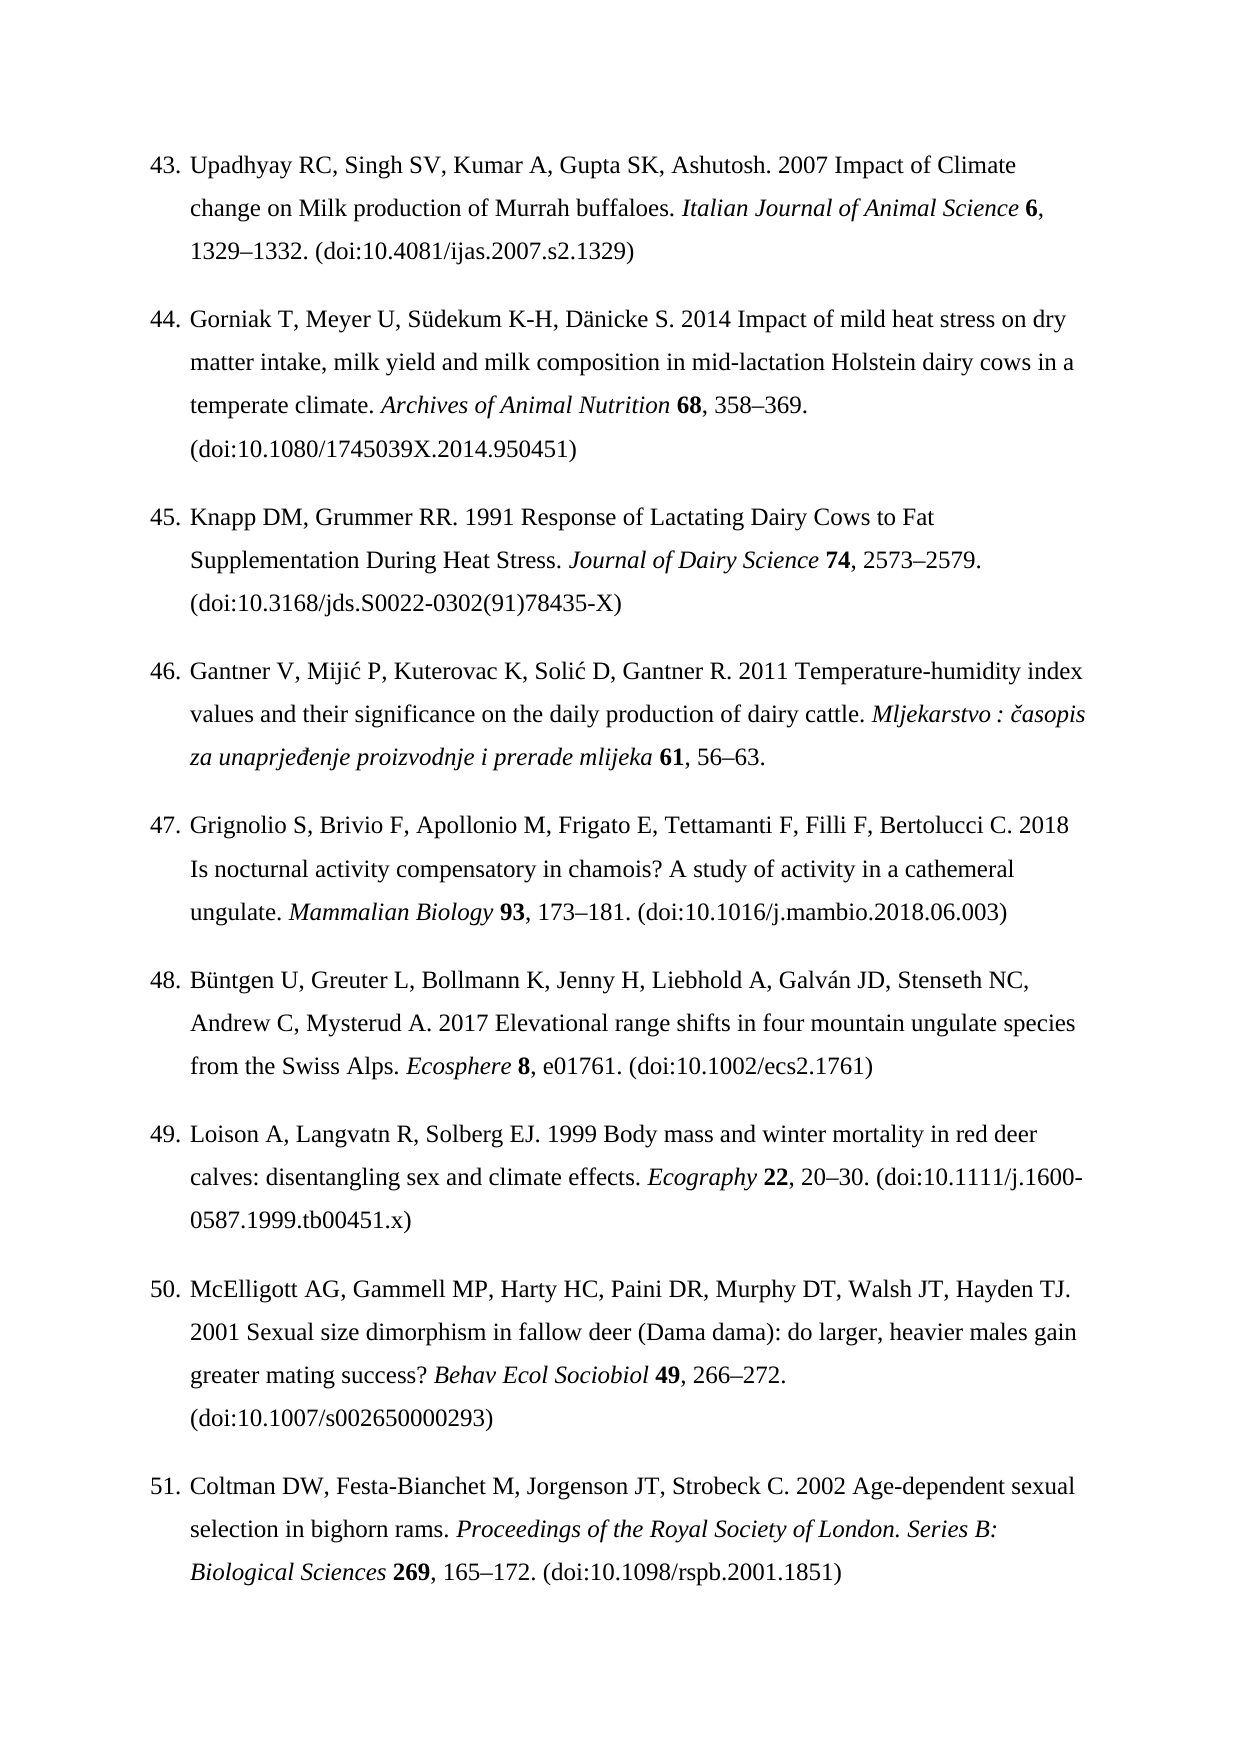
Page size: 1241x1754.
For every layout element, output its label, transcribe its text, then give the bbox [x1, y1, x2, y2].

text 43. Upadhyay RC, Singh SV, Kumar A, Gupta SK, Ashutosh. 2007 Impact of Climate change on Milk production of Murrah buffaloes. Italian Journal of Animal Science 6, 1329–1332. (doi:10.4081/ijas.2007.s2.1329) [150, 150, 1090, 265]
text 47. Grignolio S, Brivio F, Apollonio M, Frigato E, Tettamanti F, Filli F, Bertolucci C. 2018 Is nocturnal activity compensatory in chamois? A study of activity in a cathemeral ungulate. Mammalian Biology 93, 173–181. (doi:10.1016/j.mambio.2018.06.003) [150, 811, 1090, 926]
text 48. Büntgen U, Greuter L, Bollmann K, Jenny H, Liebhold A, Galván JD, Stenseth NC, Andrew C, Mysterud A. 2017 Elevational range shifts in four mountain ungulate species from the Swiss Alps. Ecosphere 8, e01761. (doi:10.1002/ecs2.1761) [150, 965, 1090, 1080]
text 49. Loison A, Langvatn R, Solberg EJ. 1999 Body mass and winter mortality in red deer calves: disentangling sex and climate effects. Ecography 22, 20–30. (doi:10.1111/j.1600-0587.1999.tb00451.x) [150, 1119, 1090, 1234]
text 46. Gantner V, Mijić P, Kuterovac K, Solić D, Gantner R. 2011 Temperature-humidity index values and their significance on the daily production of dairy cattle. Mljekarstvo : časopis za unaprjeđenje proizvodnje i prerade mlijeka 61, 56–63. [150, 656, 1090, 771]
text 44. Gorniak T, Meyer U, Südekum K-H, Dänicke S. 2014 Impact of mild heat stress on dry matter intake, milk yield and milk composition in mid-lactation Holstein dairy cows in a temperate climate. Archives of Animal Nutrition 68, 358–369. (doi:10.1080/1745039X.2014.950451) [150, 304, 1090, 462]
text 51. Coltman DW, Festa-Bianchet M, Jorgenson JT, Strobeck C. 2002 Age-dependent sexual selection in bighorn rams. Proceedings of the Royal Society of London. Series B: Biological Sciences 269, 165–172. (doi:10.1098/rspb.2001.1851) [150, 1471, 1090, 1586]
text 50. McElligott AG, Gammell MP, Harty HC, Paini DR, Murphy DT, Walsh JT, Hayden TJ. 2001 Sexual size dimorphism in fallow deer (Dama dama): do larger, heavier males gain greater mating success? Behav Ecol Sociobiol 49, 266–272. (doi:10.1007/s002650000293) [150, 1274, 1090, 1432]
text 45. Knapp DM, Grummer RR. 1991 Response of Lactating Dairy Cows to Fat Supplementation During Heat Stress. Journal of Dairy Science 74, 2573–2579. (doi:10.3168/jds.S0022-0302(91)78435-X) [150, 502, 1090, 617]
